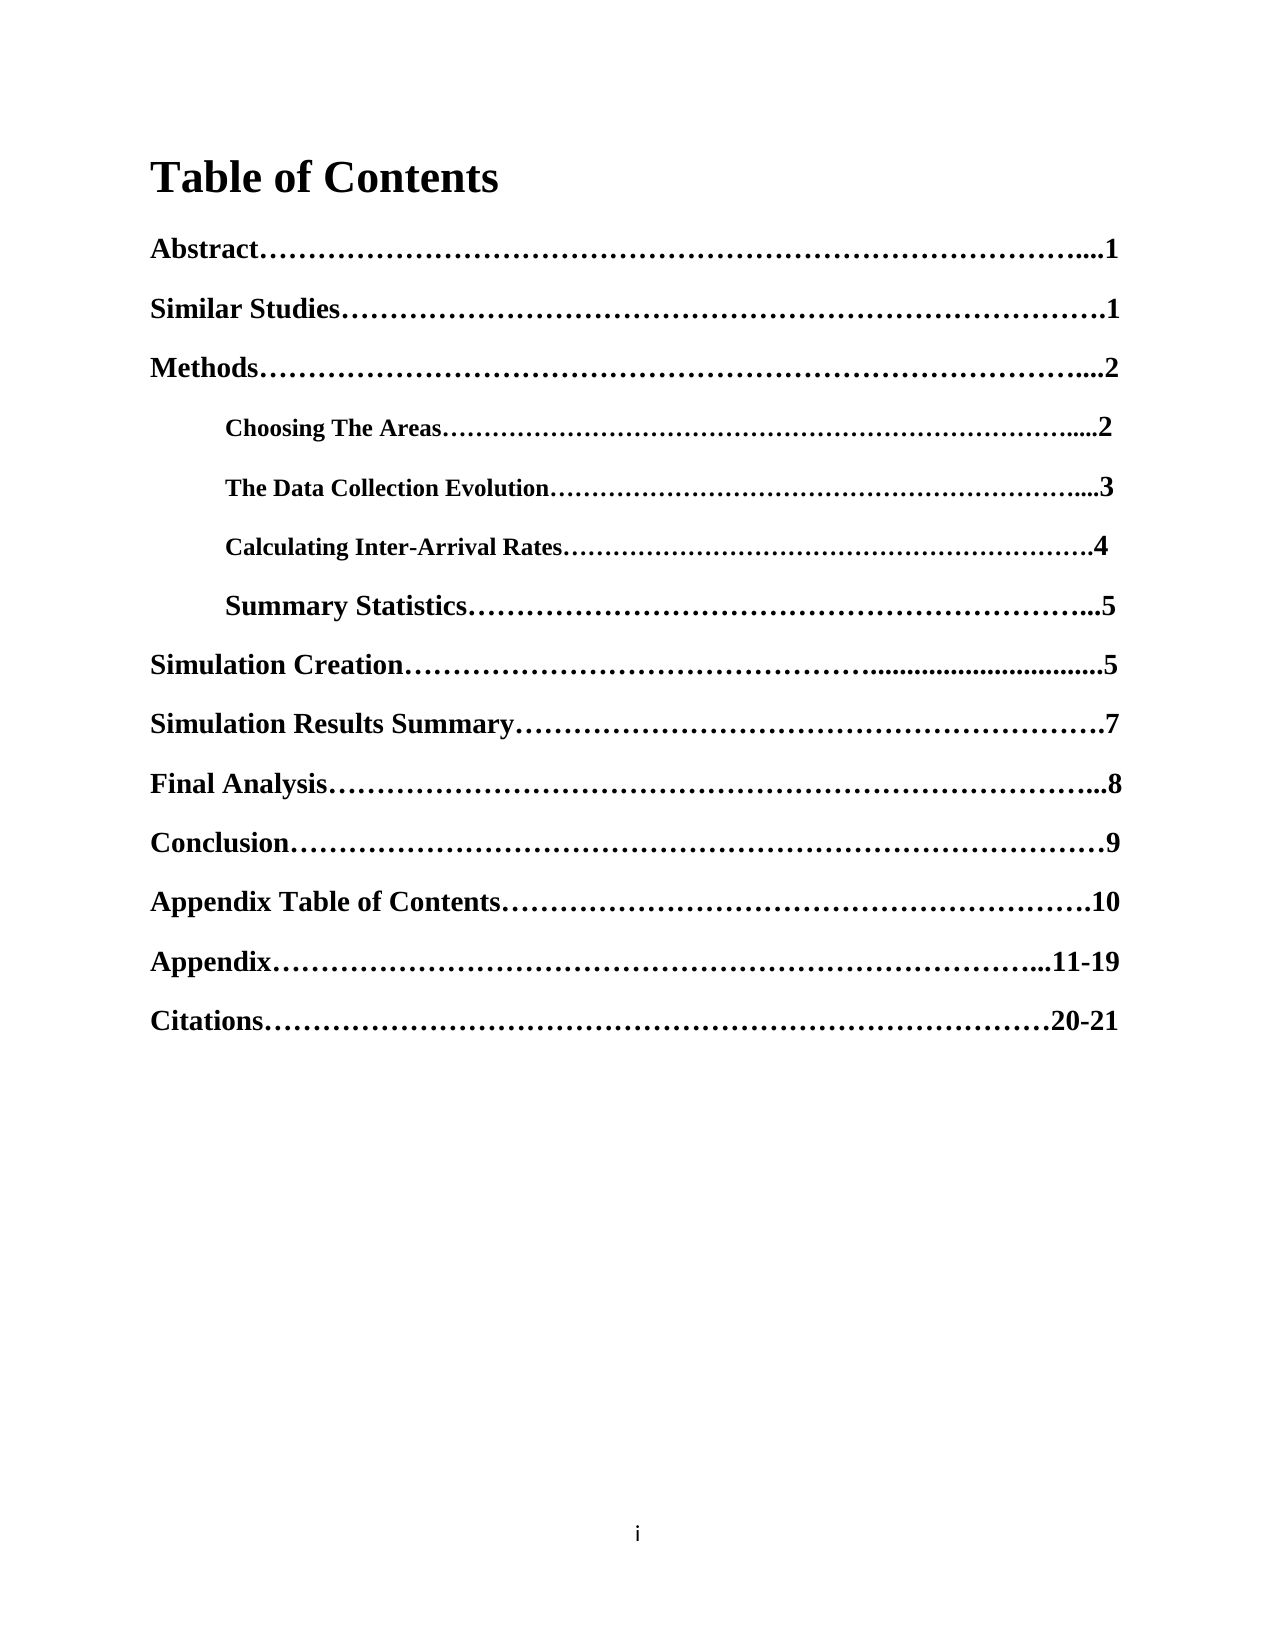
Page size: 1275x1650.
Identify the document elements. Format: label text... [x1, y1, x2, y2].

text Citations………………………………………………………………………20-21 [150, 1003, 1125, 1037]
text Table of Contents [150, 150, 1125, 203]
text Appendix Table of Contents…………………………………………………….10 [150, 884, 1125, 918]
text Final Analysis……………………………………………………………………...8 [150, 766, 1125, 799]
text Methods…………………………………………………………………………....2 [150, 350, 1125, 384]
text Conclusion…………………………………………………………………………9 [150, 825, 1125, 859]
text Simulation Creation…………………………………………................................5 [150, 647, 1125, 681]
text The Data Collection Evolution………………………………………………………....3 [150, 469, 1125, 502]
text Simulation Results Summary…………………………………………………….7 [150, 706, 1125, 740]
text Summary Statistics………………………………………………………...5 [150, 588, 1125, 621]
text Choosing The Areas………………………………………………………………….....2 [150, 409, 1125, 443]
text Similar Studies…………………………………………………………………….1 [150, 291, 1125, 324]
text Abstract…………………………………………………………………………....1 [150, 231, 1125, 265]
text Calculating Inter-Arrival Rates……………………………………………………….4 [150, 528, 1125, 562]
text Appendix……………………………………………………………………...11-19 [150, 944, 1125, 977]
